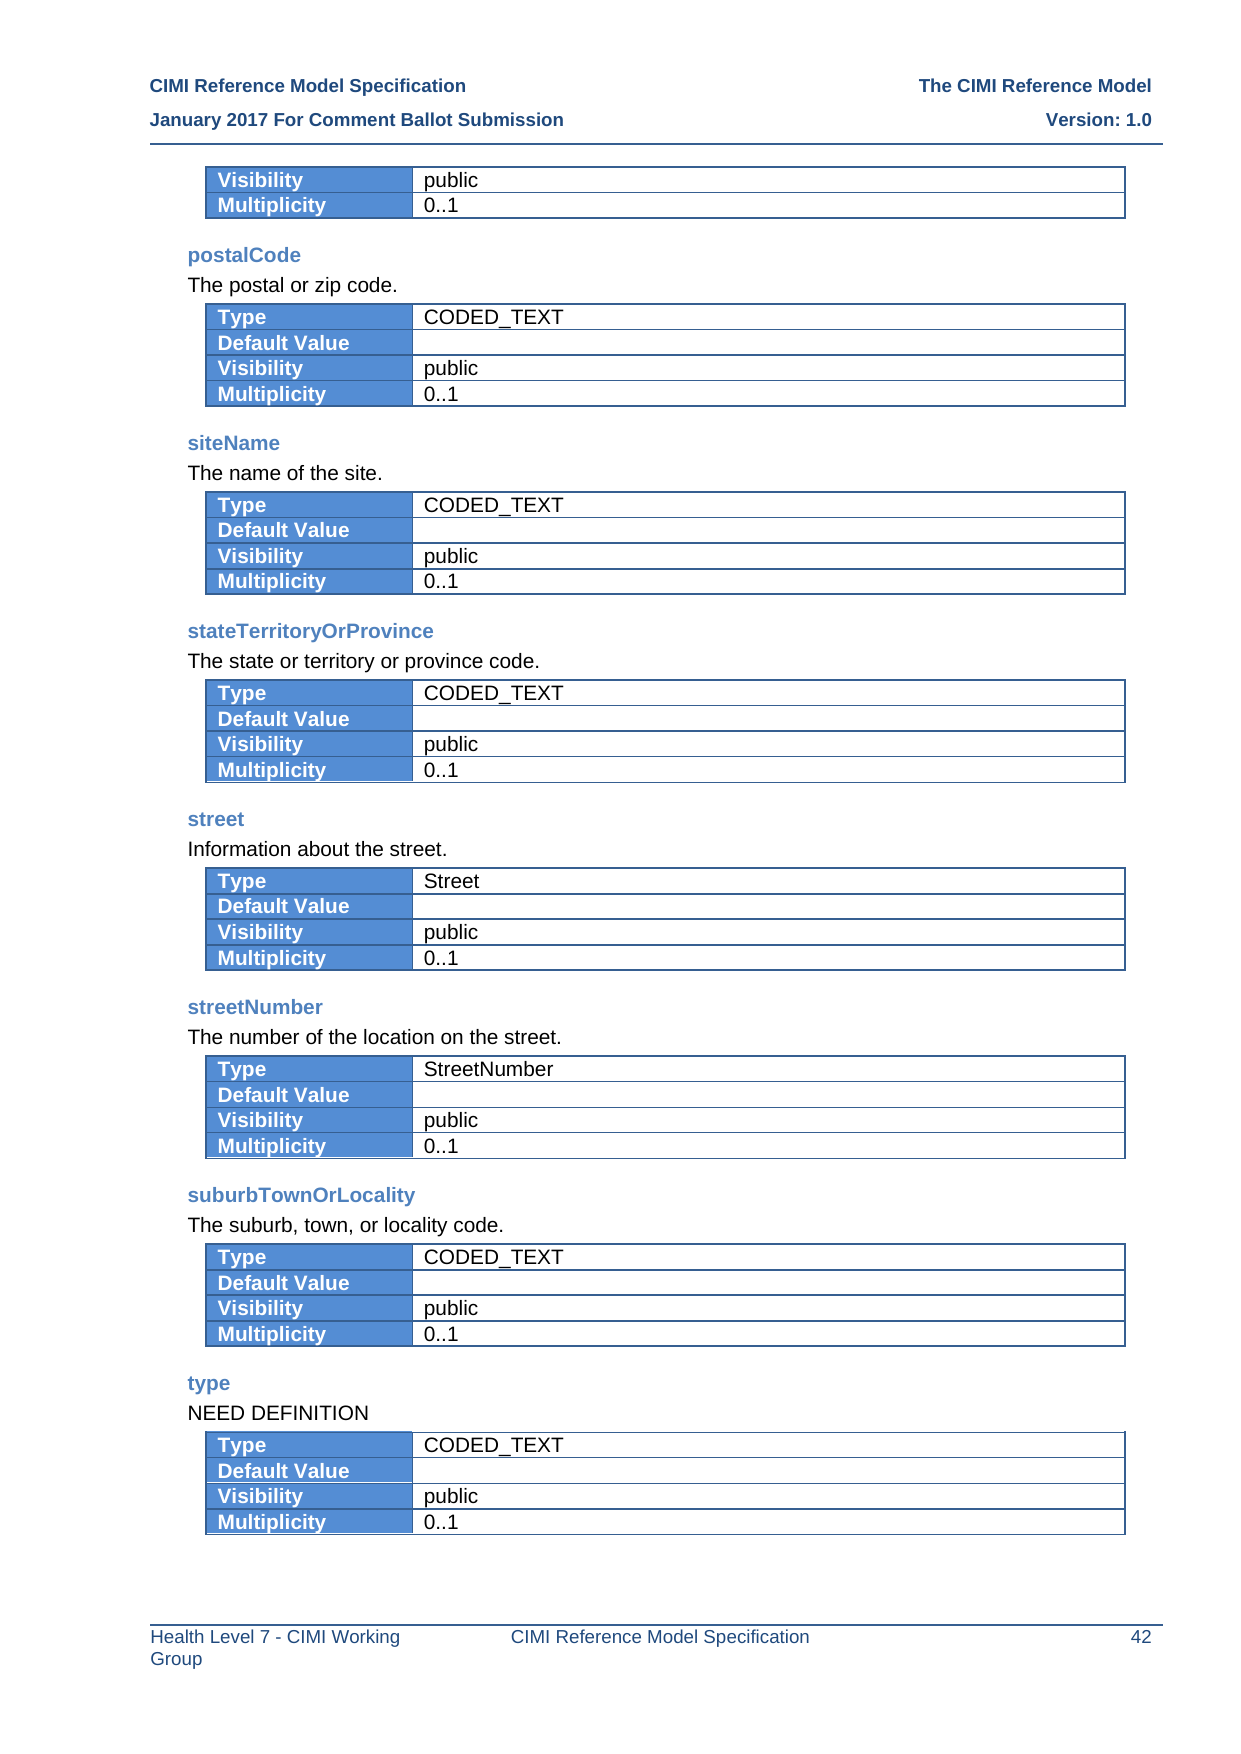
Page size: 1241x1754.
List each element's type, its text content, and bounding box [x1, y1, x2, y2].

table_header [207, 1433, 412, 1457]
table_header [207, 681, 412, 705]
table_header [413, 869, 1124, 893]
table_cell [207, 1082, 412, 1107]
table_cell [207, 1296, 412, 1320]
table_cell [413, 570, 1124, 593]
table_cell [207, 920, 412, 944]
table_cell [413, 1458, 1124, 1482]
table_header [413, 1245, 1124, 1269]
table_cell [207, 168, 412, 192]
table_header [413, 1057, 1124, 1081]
subtitle postalCode [150, 243, 1152, 267]
subtitle street [150, 807, 1152, 831]
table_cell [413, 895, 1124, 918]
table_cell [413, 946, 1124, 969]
text The name of the site. [187, 461, 1152, 485]
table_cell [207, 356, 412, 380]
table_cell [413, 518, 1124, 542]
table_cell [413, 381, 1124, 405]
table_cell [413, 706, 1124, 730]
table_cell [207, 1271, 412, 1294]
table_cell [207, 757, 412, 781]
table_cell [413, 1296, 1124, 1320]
subtitle stateTerritoryOrProvince [150, 619, 1152, 643]
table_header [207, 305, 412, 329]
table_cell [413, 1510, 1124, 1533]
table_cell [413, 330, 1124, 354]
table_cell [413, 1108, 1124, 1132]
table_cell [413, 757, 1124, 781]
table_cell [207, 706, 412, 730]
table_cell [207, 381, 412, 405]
text The number of the location on the street. [187, 1025, 1152, 1049]
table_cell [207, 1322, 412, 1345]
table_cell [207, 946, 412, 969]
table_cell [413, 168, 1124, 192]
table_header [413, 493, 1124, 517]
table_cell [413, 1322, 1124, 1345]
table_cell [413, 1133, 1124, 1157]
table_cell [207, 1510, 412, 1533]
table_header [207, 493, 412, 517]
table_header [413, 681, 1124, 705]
text The postal or zip code. [187, 273, 1152, 297]
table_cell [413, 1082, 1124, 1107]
text The suburb, town, or locality code. [187, 1213, 1152, 1237]
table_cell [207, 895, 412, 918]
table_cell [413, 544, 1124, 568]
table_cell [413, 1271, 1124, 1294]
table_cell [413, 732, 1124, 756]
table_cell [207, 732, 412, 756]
subtitle type [150, 1371, 1152, 1395]
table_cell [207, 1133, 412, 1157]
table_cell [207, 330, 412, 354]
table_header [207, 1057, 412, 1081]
subtitle siteName [150, 431, 1152, 455]
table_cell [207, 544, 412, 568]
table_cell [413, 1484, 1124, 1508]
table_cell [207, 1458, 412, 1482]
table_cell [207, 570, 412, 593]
text NEED DEFINITION [187, 1401, 1152, 1425]
text Information about the street. [187, 837, 1152, 861]
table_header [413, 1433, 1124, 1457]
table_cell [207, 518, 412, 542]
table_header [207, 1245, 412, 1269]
subtitle suburbTownOrLocality [150, 1183, 1152, 1207]
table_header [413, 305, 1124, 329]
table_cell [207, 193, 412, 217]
text The state or territory or province code. [187, 649, 1152, 673]
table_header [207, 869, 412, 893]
subtitle streetNumber [150, 995, 1152, 1019]
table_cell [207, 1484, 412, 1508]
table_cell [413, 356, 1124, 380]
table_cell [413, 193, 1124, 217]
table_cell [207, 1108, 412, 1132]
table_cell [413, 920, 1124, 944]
